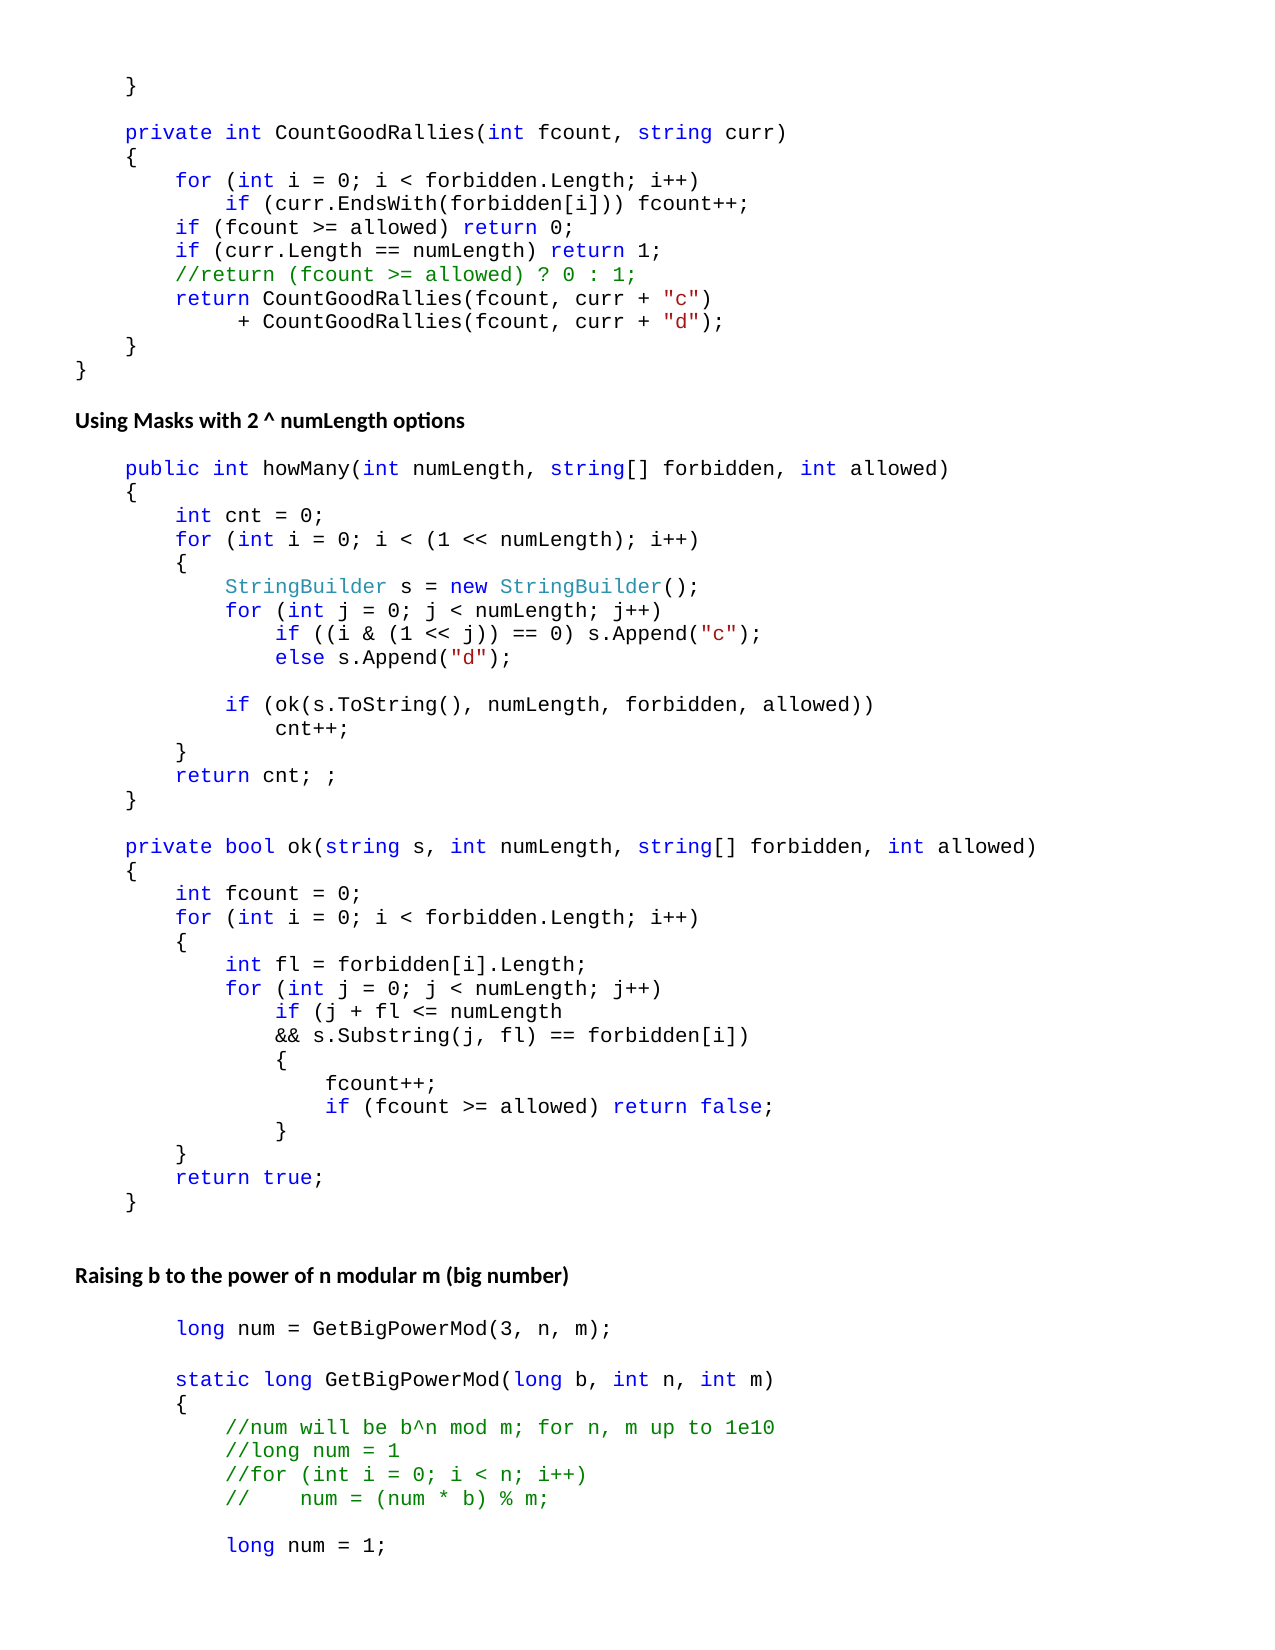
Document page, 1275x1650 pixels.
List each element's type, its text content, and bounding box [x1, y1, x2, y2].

text } [75, 1120, 1200, 1143]
text int fl = forbidden[i].Length; [75, 954, 1200, 978]
text return CountGoodRallies(fcount, curr + "c") [75, 288, 1200, 311]
text } [75, 1143, 1200, 1167]
text else s.Append("d"); [75, 647, 1200, 671]
text //num will be b^n mod m; for n, m up to 1e10 [75, 1417, 1200, 1440]
text } [75, 359, 1200, 382]
text StringBuilder s = new StringBuilder(); [75, 576, 1200, 599]
text // num = (num * b) % m; [75, 1488, 1200, 1511]
text return true; [75, 1167, 1200, 1191]
text } [75, 335, 1200, 359]
text { [75, 860, 1200, 883]
text for (int j = 0; j < numLength; j++) [75, 599, 1200, 623]
text } [75, 75, 1200, 99]
text if (fcount >= allowed) return 0; [75, 217, 1200, 241]
text } [75, 1191, 1200, 1214]
text //return (fcount >= allowed) ? 0 : 1; [75, 264, 1200, 288]
text long num = GetBigPowerMod(3, n, m); [75, 1318, 1200, 1341]
text } [75, 741, 1200, 765]
text { [75, 1393, 1200, 1417]
text if (curr.Length == numLength) return 1; [75, 241, 1200, 264]
text long num = 1; [75, 1535, 1200, 1558]
text public int howMany(int numLength, string[] forbidden, int allowed) [75, 434, 1200, 481]
text Using Masks with 2 ^ numLength options [75, 406, 1200, 434]
text private bool ok(string s, int numLength, string[] forbidden, int allowed) [75, 836, 1200, 860]
text { [75, 481, 1200, 505]
text } [75, 789, 1200, 812]
text if (ok(s.ToString(), numLength, forbidden, allowed)) [75, 694, 1200, 718]
text if (fcount >= allowed) return false; [75, 1096, 1200, 1120]
text { [75, 931, 1200, 954]
text Raising b to the power of n modular m (big number) [75, 1262, 1200, 1290]
text if ((i & (1 << j)) == 0) s.Append("c"); [75, 623, 1200, 647]
text private int CountGoodRallies(int fcount, string curr) [75, 122, 1200, 146]
text { [75, 552, 1200, 576]
text for (int i = 0; i < forbidden.Length; i++) [75, 907, 1200, 931]
text return cnt; ; [75, 765, 1200, 789]
text cnt++; [75, 718, 1200, 741]
text //for (int i = 0; i < n; i++) [75, 1464, 1200, 1488]
text for (int j = 0; j < numLength; j++) [75, 978, 1200, 1002]
text { [75, 1049, 1200, 1072]
text static long GetBigPowerMod(long b, int n, int m) [75, 1369, 1200, 1393]
text for (int i = 0; i < forbidden.Length; i++) [75, 169, 1200, 193]
text fcount++; [75, 1072, 1200, 1096]
text && s.Substring(j, fl) == forbidden[i]) [75, 1025, 1200, 1049]
text + CountGoodRallies(fcount, curr + "d"); [75, 311, 1200, 335]
text if (curr.EndsWith(forbidden[i])) fcount++; [75, 193, 1200, 217]
text for (int i = 0; i < (1 << numLength); i++) [75, 529, 1200, 552]
text if (j + fl <= numLength [75, 1002, 1200, 1025]
text int cnt = 0; [75, 505, 1200, 529]
text { [75, 146, 1200, 169]
text //long num = 1 [75, 1440, 1200, 1464]
text int fcount = 0; [75, 883, 1200, 907]
